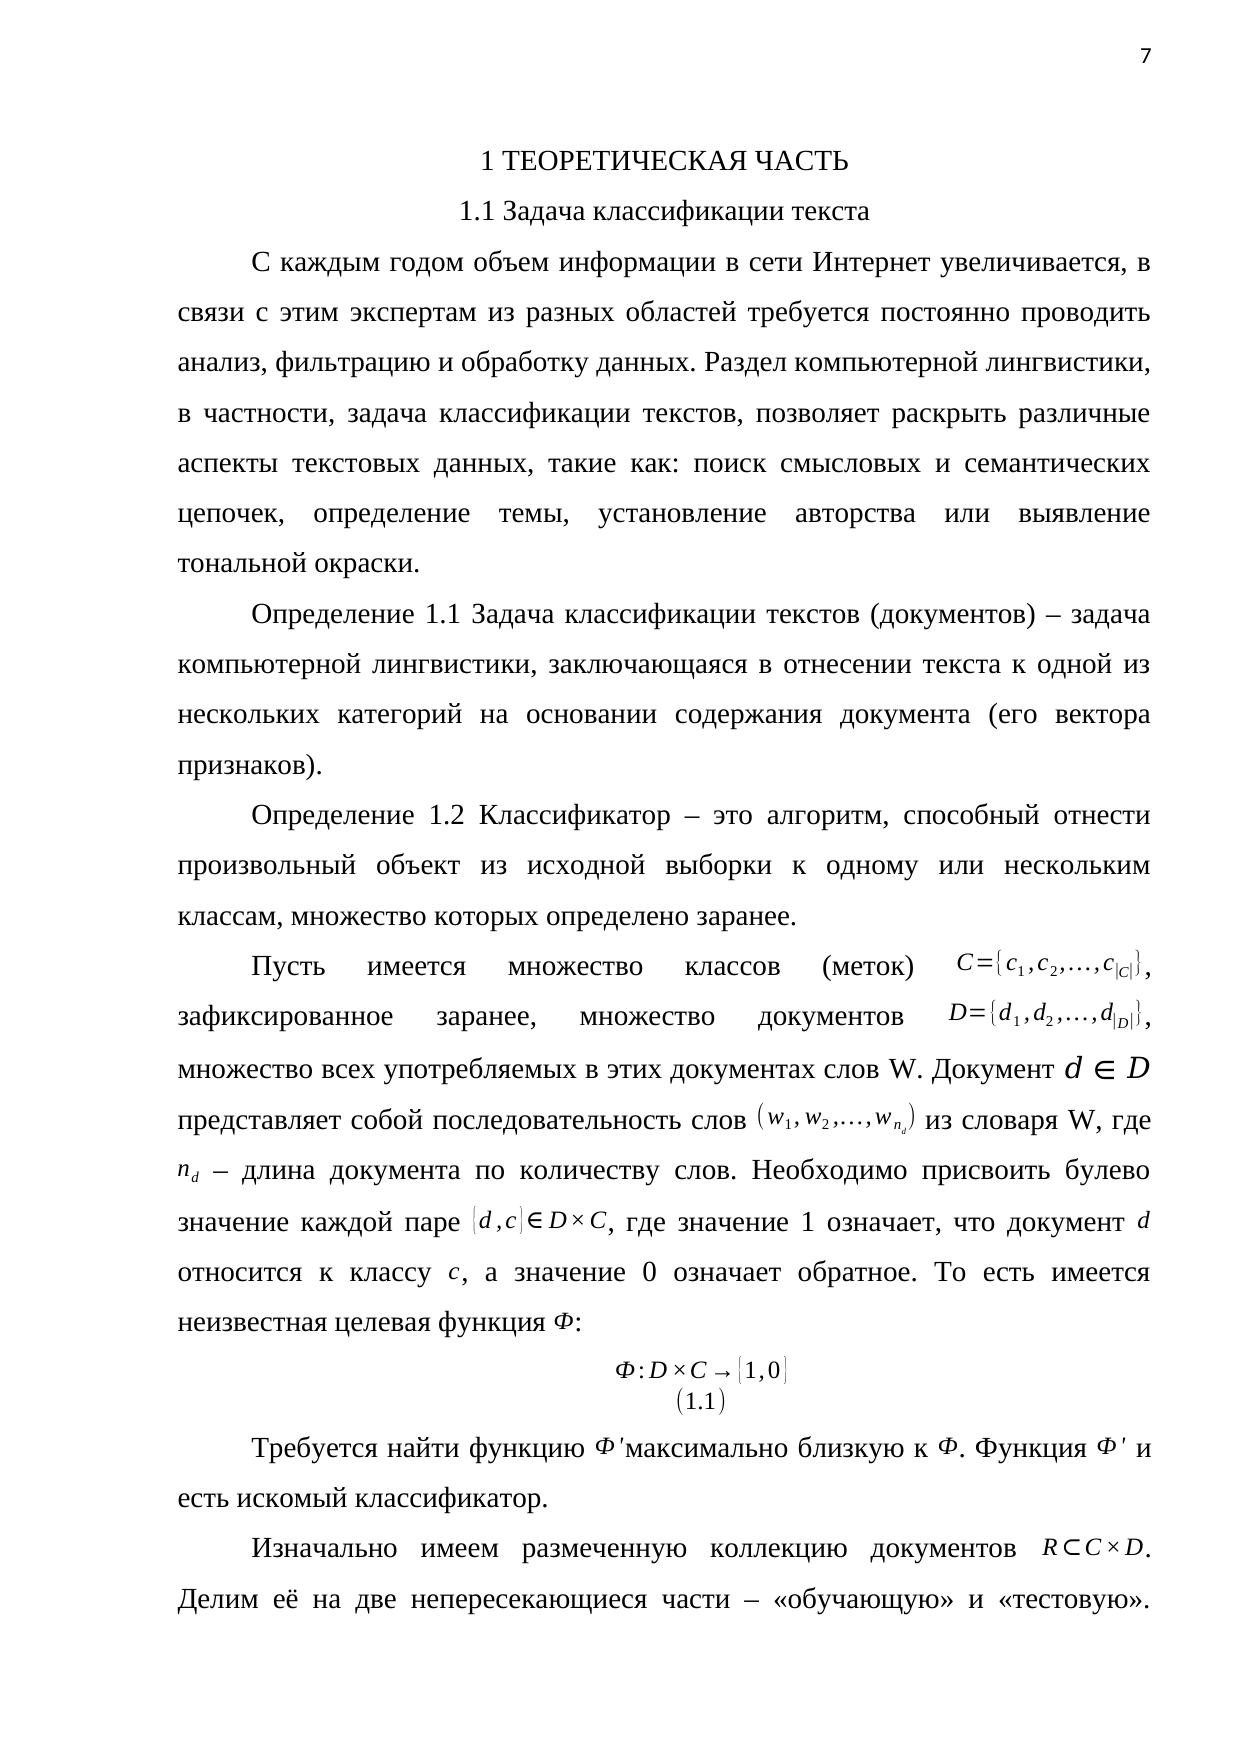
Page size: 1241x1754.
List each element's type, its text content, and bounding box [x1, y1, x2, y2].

text Определение 1.1 Задача классификации текстов (документов) – задача компьютерной лингвистики, заключающаяся в отнесении текста к одной из нескольких категорий на основании содержания документа (его вектора признаков). [177, 596, 1152, 780]
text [177, 1531, 1152, 1581]
text С каждым годом объем информации в сети Интернет увеличивается, в связи с этим экспертам из разных областей требуется постоянно проводить анализ, фильтрацию и обработку данных. Раздел компьютерной лингвистики, в частности, задача классификации текстов, позволяет раскрыть различные аспекты текстовых данных, такие как: поиск смысловых и семантических цепочек, определение темы, установление авторства или выявление тональной окраски. [177, 244, 1152, 579]
text 1.1 Задача классификации текста [177, 193, 1152, 227]
text Пусть имеется множество классов (меток) , зафиксированное заранее, множество документов , множество всех употребляемых в этих документах слов W. Документ 𝑑 ∈ 𝐷 представляет собой последовательность слов из словаря W, где – длина документа по количеству слов. Необходимо присвоить булево значение каждой паре , где значение 1 означает, что документ относится к классу , а значение 0 означает обратное. То есть имеется неизвестная целевая функция : [177, 948, 1152, 1338]
text Определение 1.2 Классификатор – это алгоритм, способный отнести произвольный объект из исходной выборки к одному или нескольким классам, множество которых определено заранее. [177, 797, 1152, 931]
text Требуется найти функцию максимально близкую к . Функция и есть искомый классификатор. [177, 1430, 1152, 1514]
subtitle 1 ТЕОРЕТИЧЕСКАЯ ЧАСТЬ [177, 143, 1152, 177]
